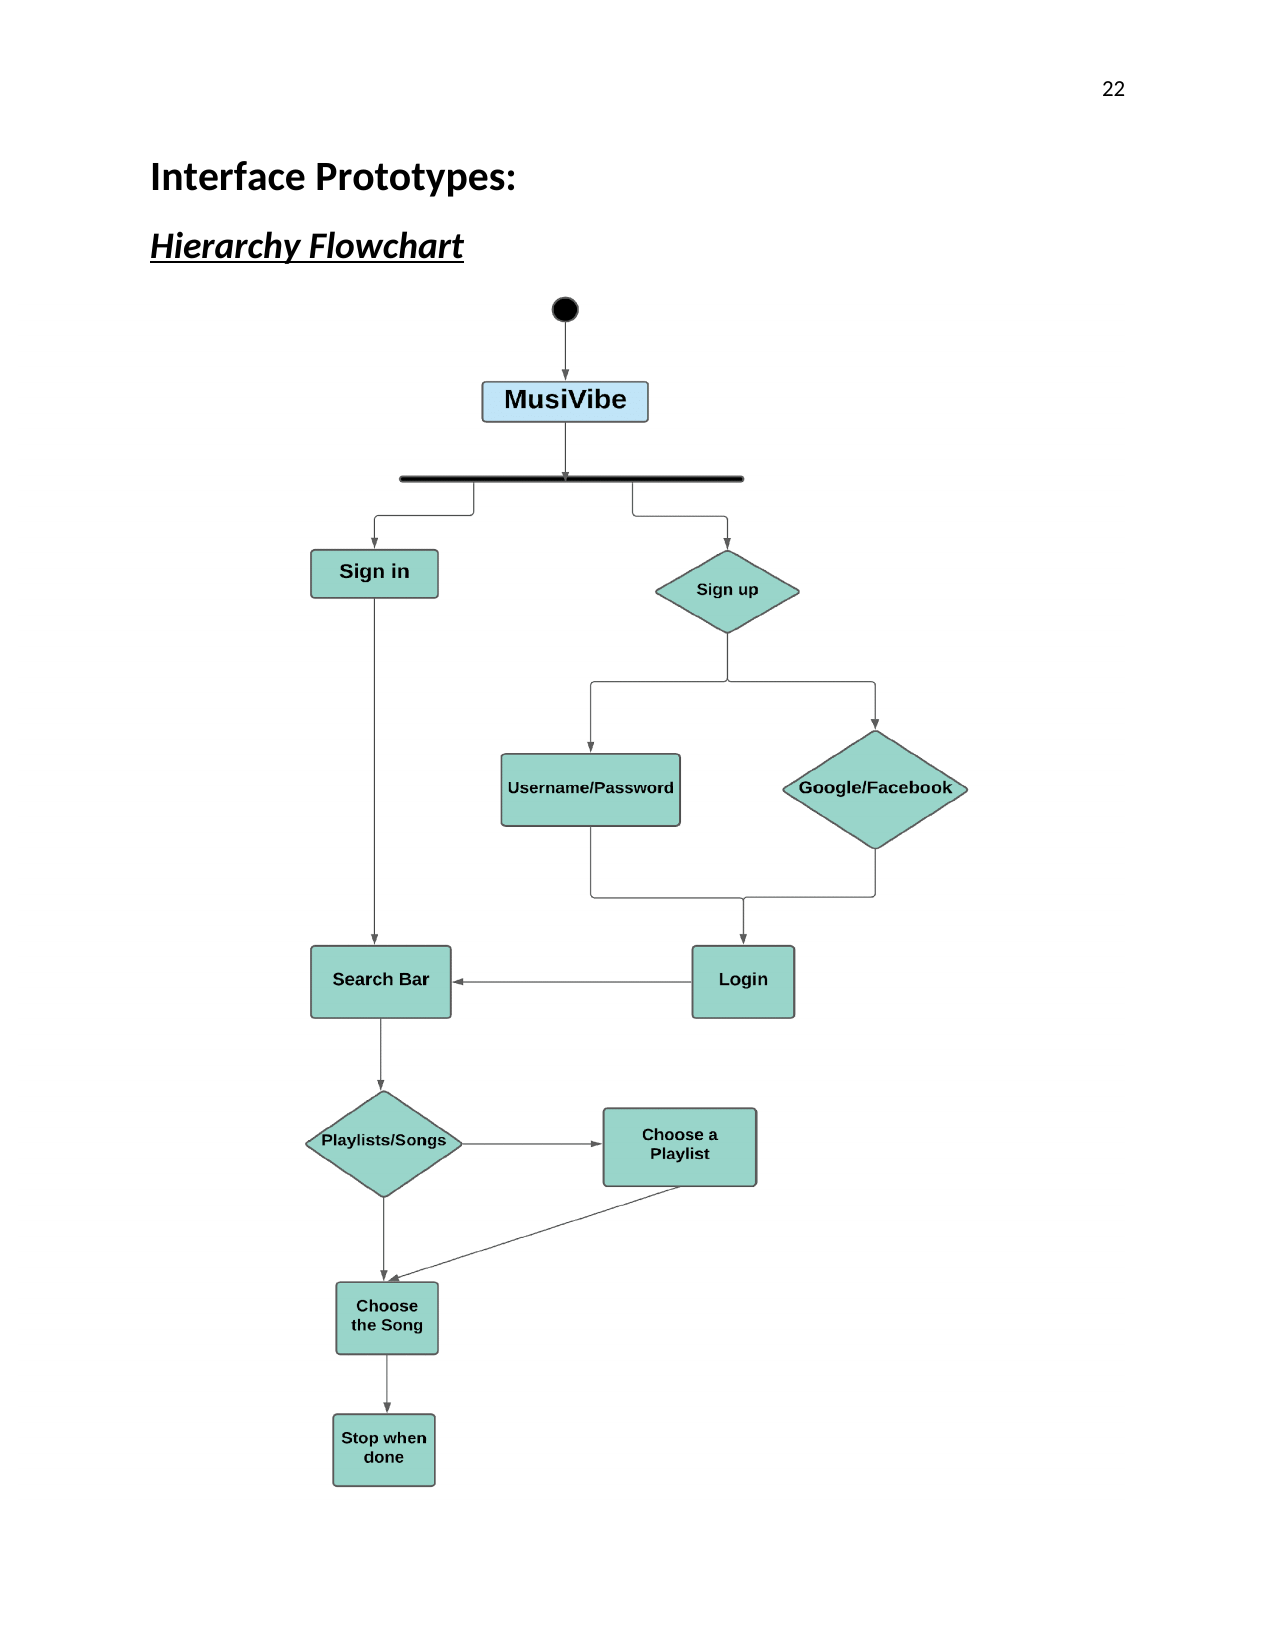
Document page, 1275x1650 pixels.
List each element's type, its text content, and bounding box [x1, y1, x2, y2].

text Hierarchy Flowchart [150, 222, 1125, 267]
picture [18, 289, 1125, 1500]
text Interface Prototypes: [150, 150, 1125, 201]
